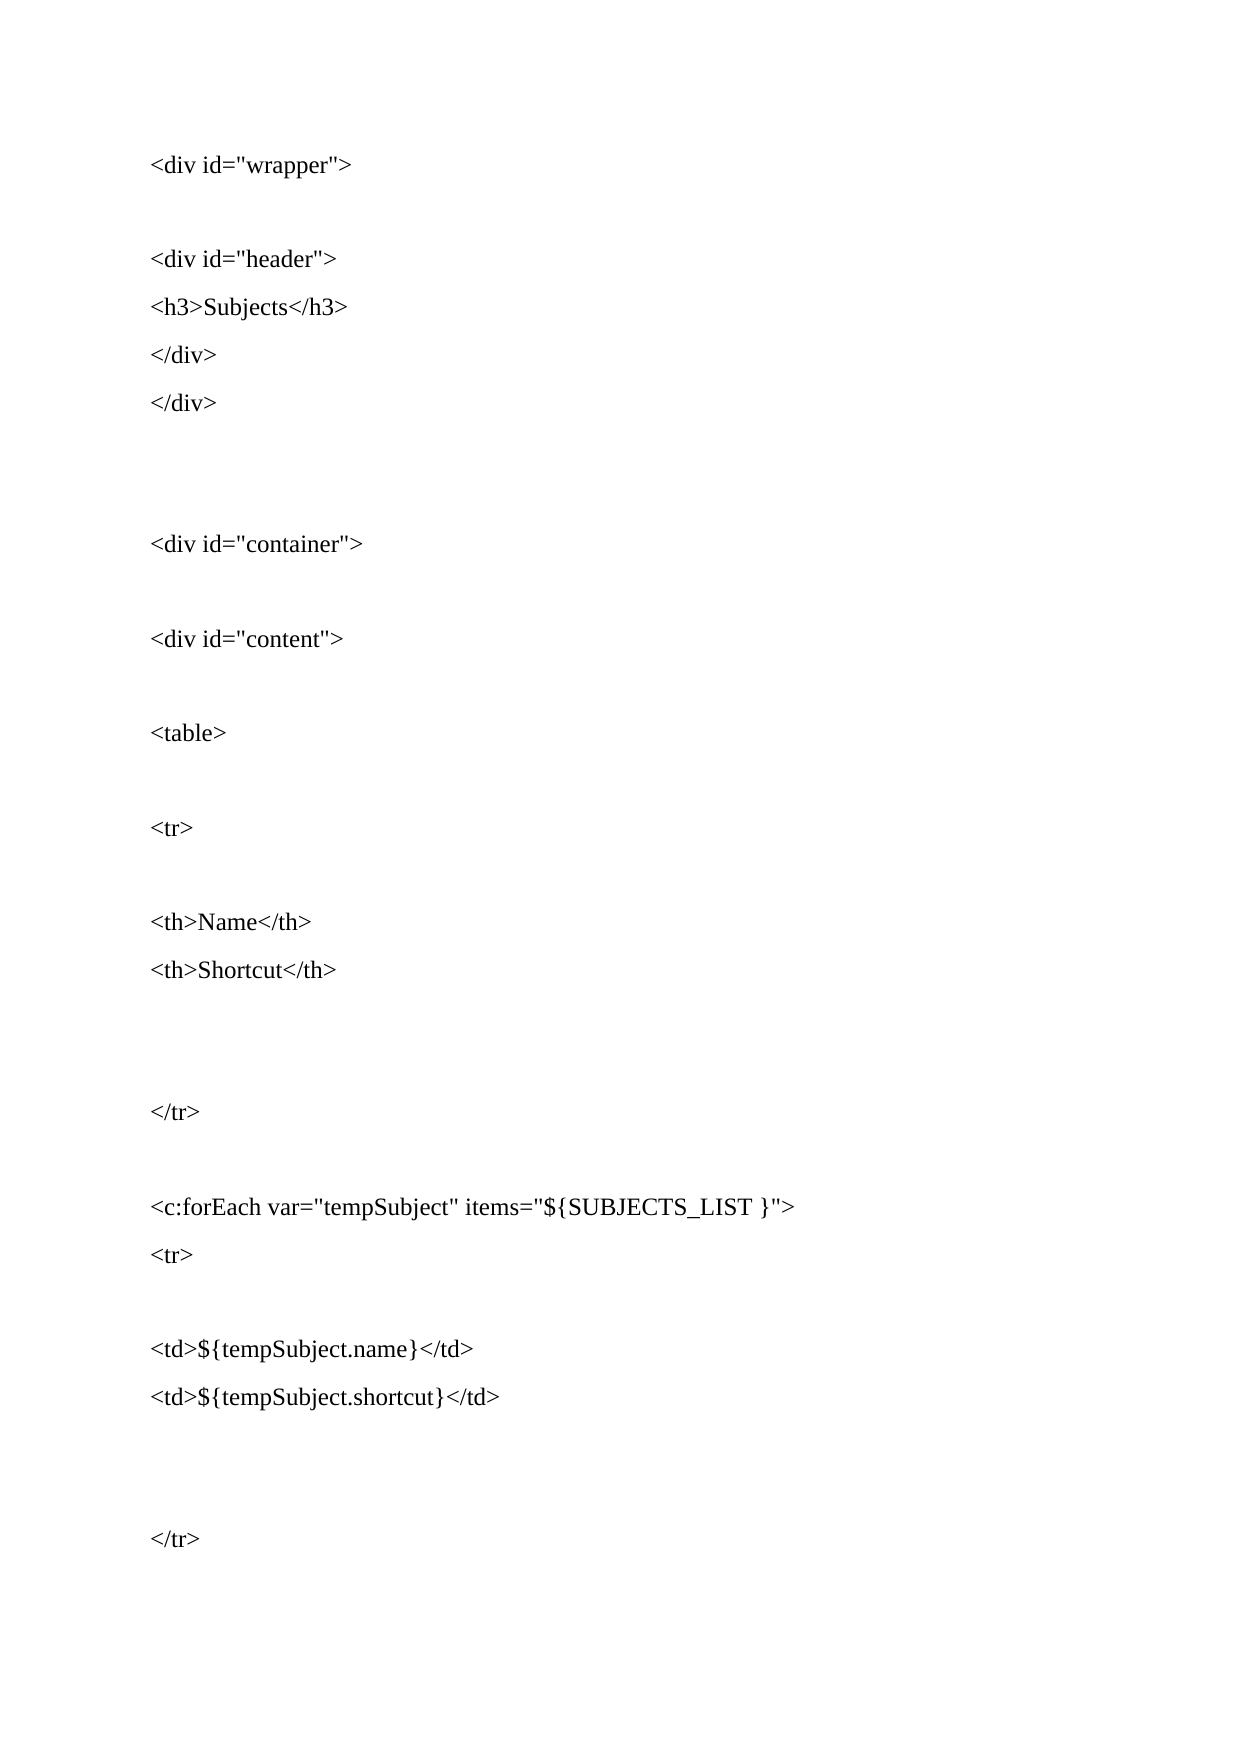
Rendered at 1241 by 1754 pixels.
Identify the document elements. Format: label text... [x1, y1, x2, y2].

text <tr> [150, 813, 1090, 842]
text <th>Shortcut</th> [150, 955, 1090, 984]
text <div id="container"> [150, 529, 1090, 558]
text <div id="content"> [150, 624, 1090, 652]
text </div> [150, 340, 1090, 369]
text <table> [150, 718, 1090, 747]
text </div> [150, 388, 1090, 416]
text <tr> [150, 1240, 1090, 1268]
text <th>Name</th> [150, 907, 1090, 936]
text <c:forEach var="tempSubject" items="${SUBJECTS_LIST }"> [150, 1192, 1090, 1221]
text <td>${tempSubject.shortcut}</td> [150, 1382, 1090, 1411]
text <div id="header"> [150, 244, 1090, 273]
text <div id="wrapper"> [150, 150, 1090, 179]
text </tr> [150, 1097, 1090, 1126]
text </tr> [150, 1524, 1090, 1553]
text <td>${tempSubject.name}</td> [150, 1334, 1090, 1363]
text <h3>Subjects</h3> [150, 292, 1090, 321]
